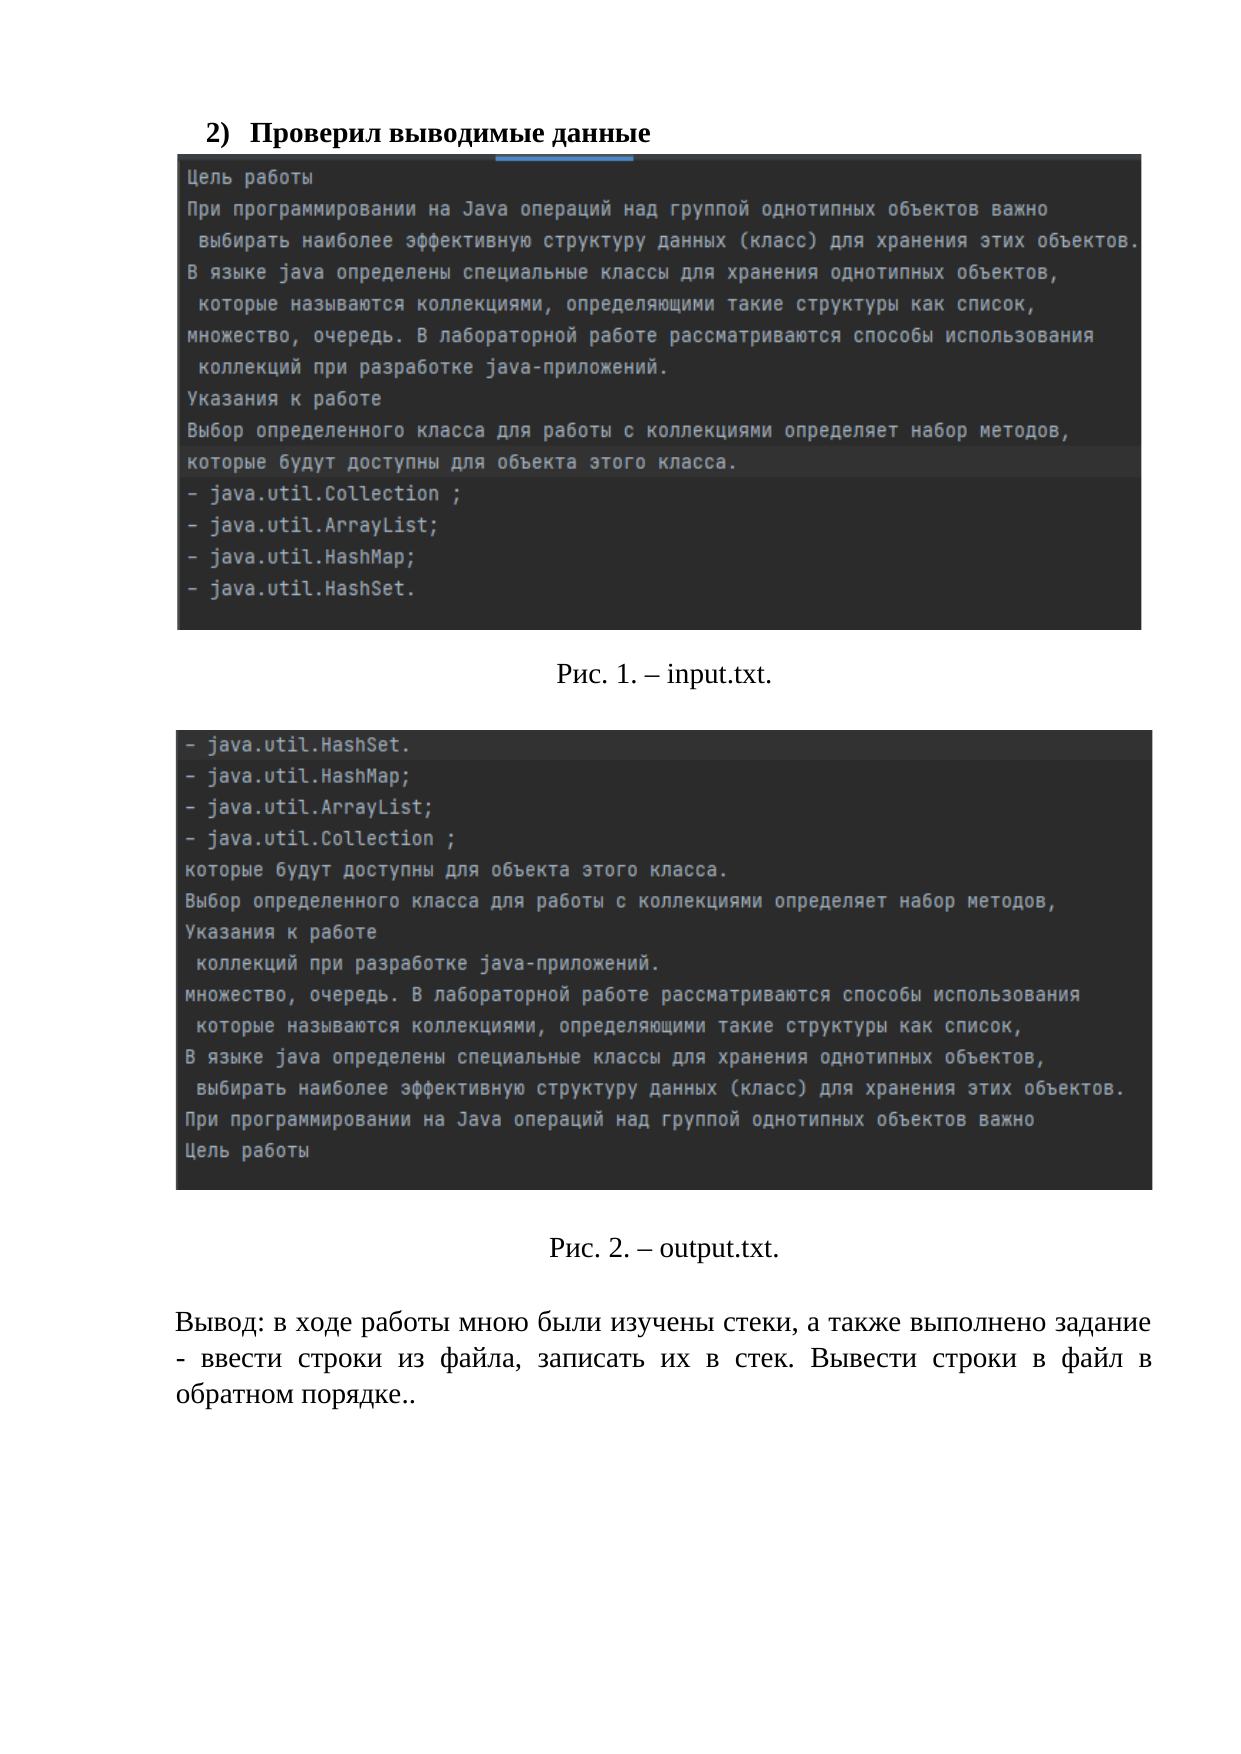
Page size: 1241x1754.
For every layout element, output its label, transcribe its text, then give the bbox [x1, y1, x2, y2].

picture [177, 154, 1142, 630]
list Проверил выводимые данные [206, 115, 1153, 149]
picture [175, 730, 1153, 1190]
text Рис. 1. – input.txt. [175, 656, 1153, 689]
text Вывод: в ходе работы мною были изучены стеки, а также выполнено задание - ввести строки из файла, записать их в стек. Вывести строки в файл в обратном порядке.. [174, 1304, 1153, 1410]
text Рис. 2. – output.txt. [175, 1230, 1153, 1264]
